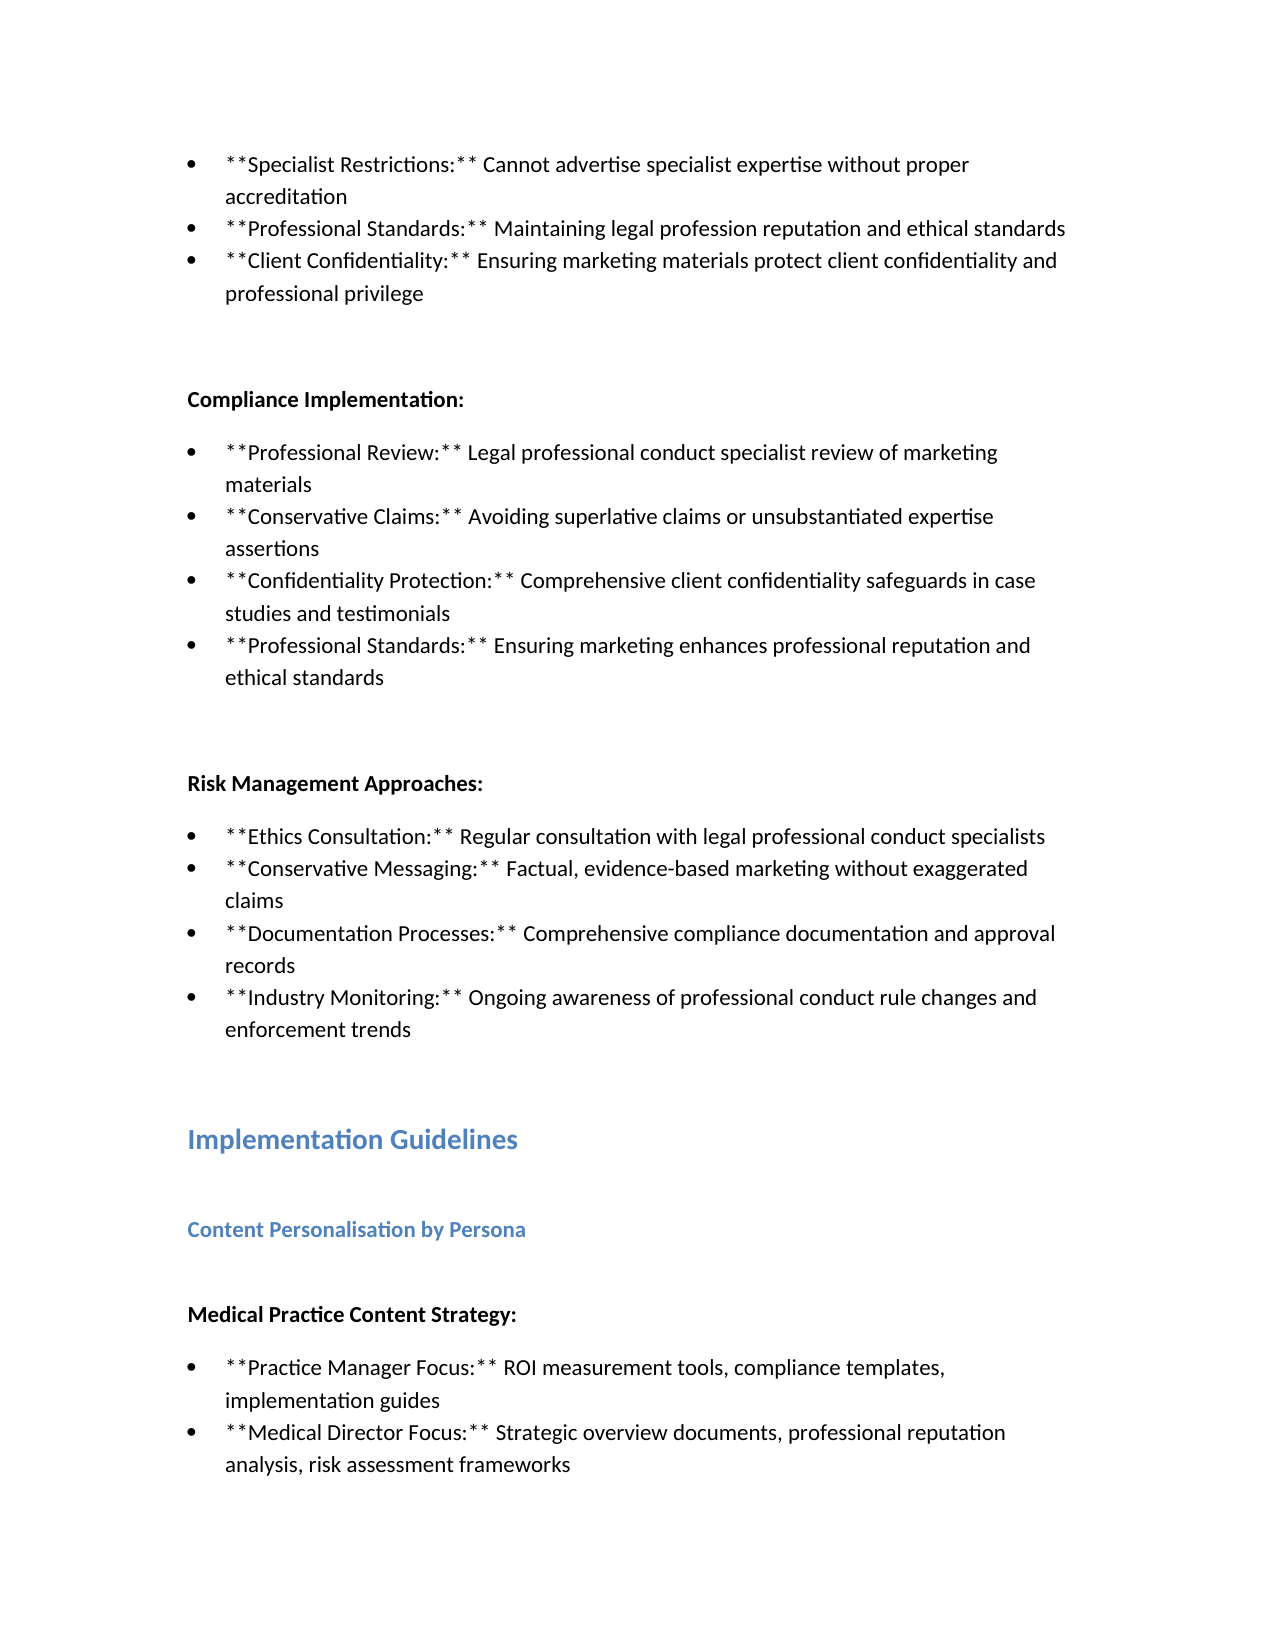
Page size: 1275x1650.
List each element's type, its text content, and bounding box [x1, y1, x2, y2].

list **Medical Director Focus:** Strategic overview documents, professional reputation analysis, risk assessment frameworks [187, 1418, 1087, 1478]
subtitle Implementation Guidelines [187, 1121, 1087, 1157]
list **Professional Standards:** Maintaining legal profession reputation and ethical standards [187, 214, 1087, 242]
list **Confidentiality Protection:** Comprehensive client confidentiality safeguards in case studies and testimonials [187, 567, 1087, 627]
list **Practice Manager Focus:** ROI measurement tools, compliance templates, implementation guides [187, 1353, 1087, 1414]
subtitle Content Personalisation by Persona [187, 1215, 1087, 1243]
list **Documentation Processes:** Comprehensive compliance documentation and approval records [187, 919, 1087, 979]
list **Specialist Restrictions:** Cannot advertise specialist expertise without proper accreditation [187, 150, 1087, 210]
list **Professional Standards:** Ensuring marketing enhances professional reputation and ethical standards [187, 631, 1087, 691]
list **Client Confidentiality:** Ensuring marketing materials protect client confidentiality and professional privilege [187, 247, 1087, 307]
list **Ethics Consultation:** Regular consultation with legal professional conduct specialists [187, 822, 1087, 850]
list **Professional Review:** Legal professional conduct specialist review of marketing materials [187, 438, 1087, 498]
text Risk Management Approaches: [187, 769, 1087, 797]
text Compliance Implementation: [187, 385, 1087, 413]
list **Industry Monitoring:** Ongoing awareness of professional conduct rule changes and enforcement trends [187, 983, 1087, 1043]
text Medical Practice Content Strategy: [187, 1301, 1087, 1328]
list **Conservative Claims:** Avoiding superlative claims or unsubstantiated expertise assertions [187, 502, 1087, 562]
list **Conservative Messaging:** Factual, evidence-based marketing without exaggerated claims [187, 854, 1087, 914]
